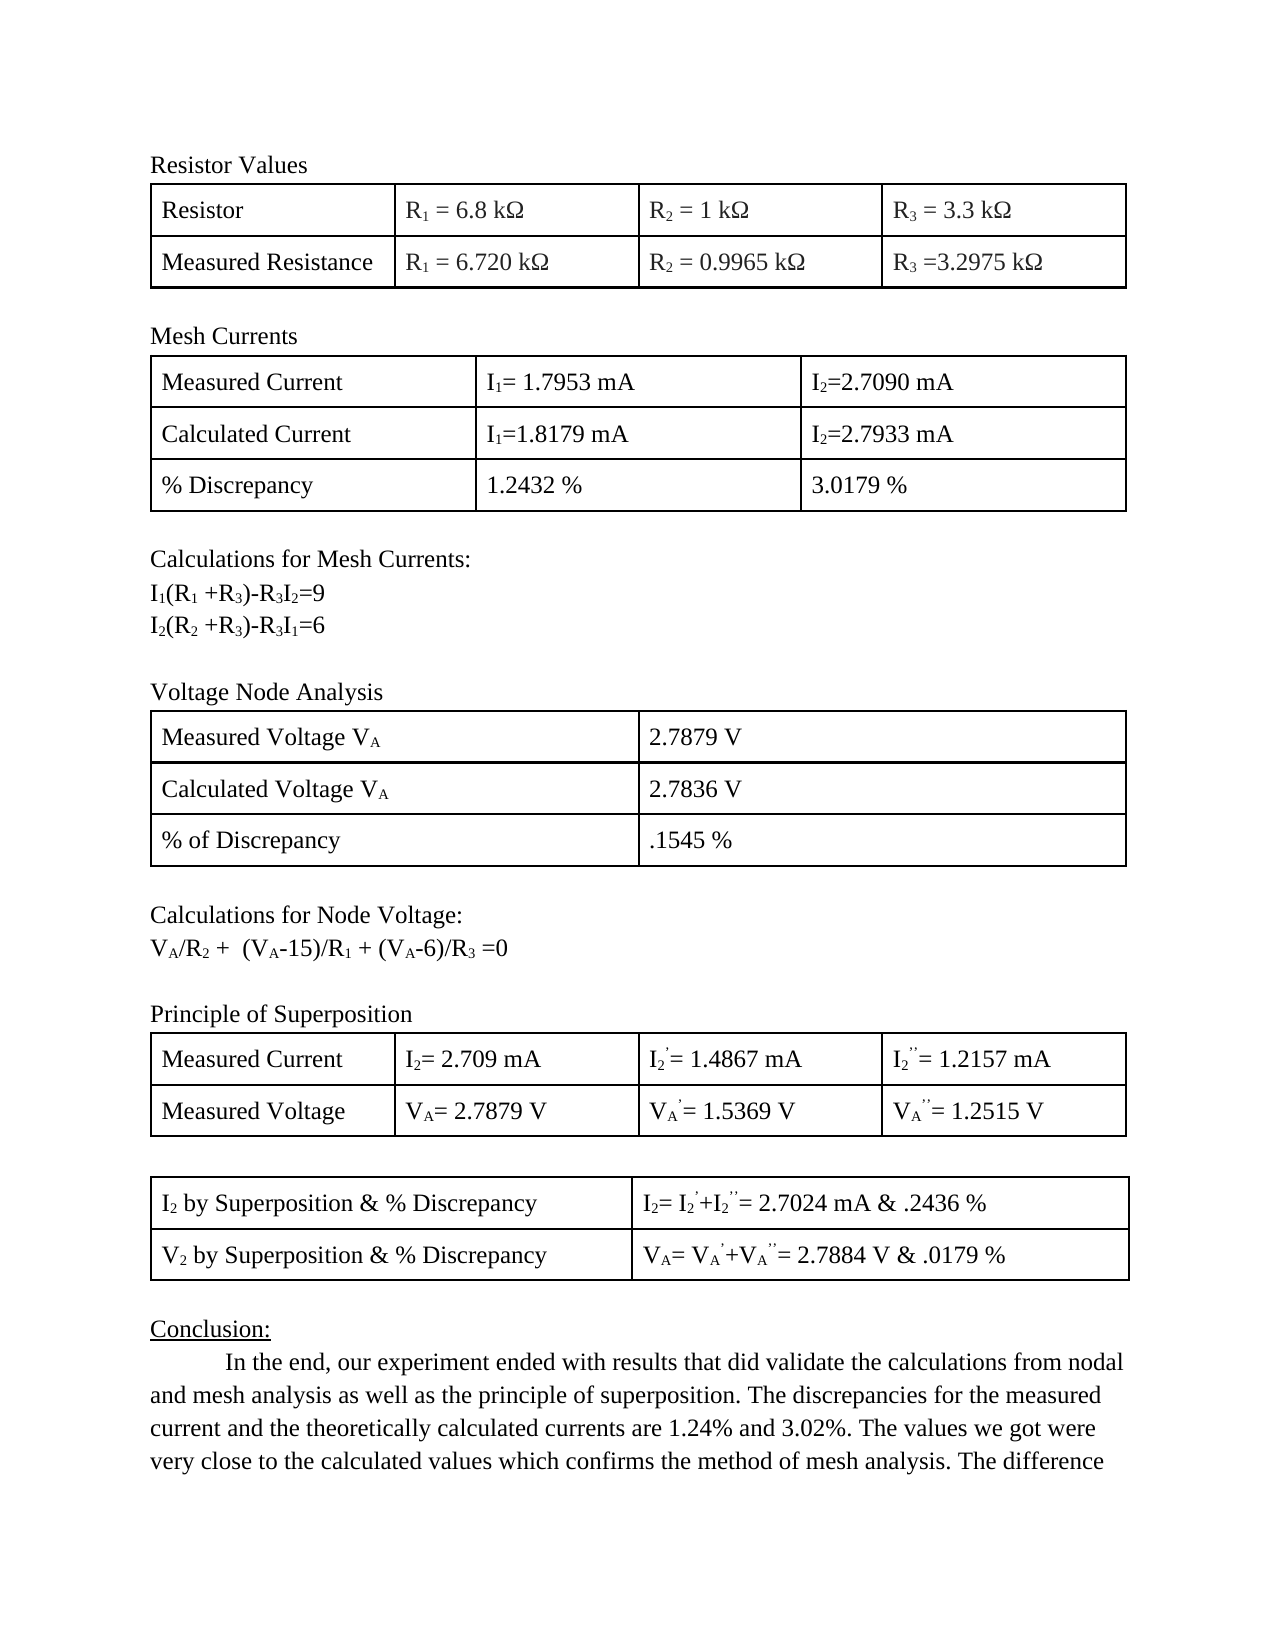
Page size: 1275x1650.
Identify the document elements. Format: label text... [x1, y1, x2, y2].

table_cell Calculated Current [152, 408, 475, 458]
table_header I2 by Superposition & % Discrepancy [152, 1178, 631, 1227]
text I2(R2 +R3)-R3I1=6 [150, 611, 1125, 639]
table_cell I1=1.8179 mA [477, 408, 800, 458]
table_cell R2 = 0.9965 kΩ [640, 237, 881, 286]
table_cell VA= 2.7879 V [396, 1086, 638, 1135]
table_cell .1545 % [640, 815, 1125, 865]
table_cell R1 = 6.720 kΩ [396, 237, 638, 286]
table_cell VA’’= 1.2515 V [883, 1086, 1125, 1135]
table_cell VA= VA’+VA’’= 2.7884 V & .0179 % [633, 1230, 1128, 1279]
table_header I2= I2’+I2’’= 2.7024 mA & .2436 % [633, 1178, 1128, 1227]
text Voltage Node Analysis [150, 677, 1125, 705]
table_cell 1.2432 % [477, 460, 800, 509]
text Calculations for Node Voltage: [150, 900, 1125, 928]
table_cell Measured Resistance [152, 237, 394, 286]
table_cell R3 =3.2975 kΩ [883, 237, 1125, 286]
table_header I2= 2.709 mA [396, 1034, 638, 1083]
table_header 2.7879 V [640, 712, 1125, 761]
table_cell 2.7836 V [640, 764, 1125, 813]
table_header I2’= 1.4867 mA [640, 1034, 881, 1083]
table_cell 3.0179 % [802, 460, 1125, 509]
text VA/R2 + (VA-15)/R1 + (VA-6)/R3 =0 [150, 933, 1125, 962]
text Resistor Values [150, 150, 1125, 179]
table_header I2=2.7090 mA [802, 357, 1125, 406]
table_header Measured Current [152, 1034, 394, 1083]
text Mesh Currents [150, 321, 1125, 350]
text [150, 1347, 1125, 1475]
table_header R1 = 6.8 kΩ [396, 185, 638, 235]
table_cell Measured Voltage [152, 1086, 394, 1135]
table_header R2 = 1 kΩ [640, 185, 881, 235]
table_cell V2 by Superposition & % Discrepancy [152, 1230, 631, 1279]
table_header R3 = 3.3 kΩ [883, 185, 1125, 235]
table_cell % Discrepancy [152, 460, 475, 509]
table_header Measured Voltage VA [152, 712, 638, 761]
table_header Resistor [152, 185, 394, 235]
text Principle of Superposition [150, 999, 1125, 1028]
table_cell I2=2.7933 mA [802, 408, 1125, 458]
table_cell % of Discrepancy [152, 815, 638, 865]
table_cell VA’= 1.5369 V [640, 1086, 881, 1135]
text I1(R1 +R3)-R3I2=9 [150, 578, 1125, 606]
text Calculations for Mesh Currents: [150, 544, 1125, 573]
table_cell Calculated Voltage VA [152, 764, 638, 813]
table_header I2’’= 1.2157 mA [883, 1034, 1125, 1083]
table_header I1= 1.7953 mA [477, 357, 800, 406]
table_header Measured Current [152, 357, 475, 406]
text Conclusion: [150, 1314, 1125, 1343]
